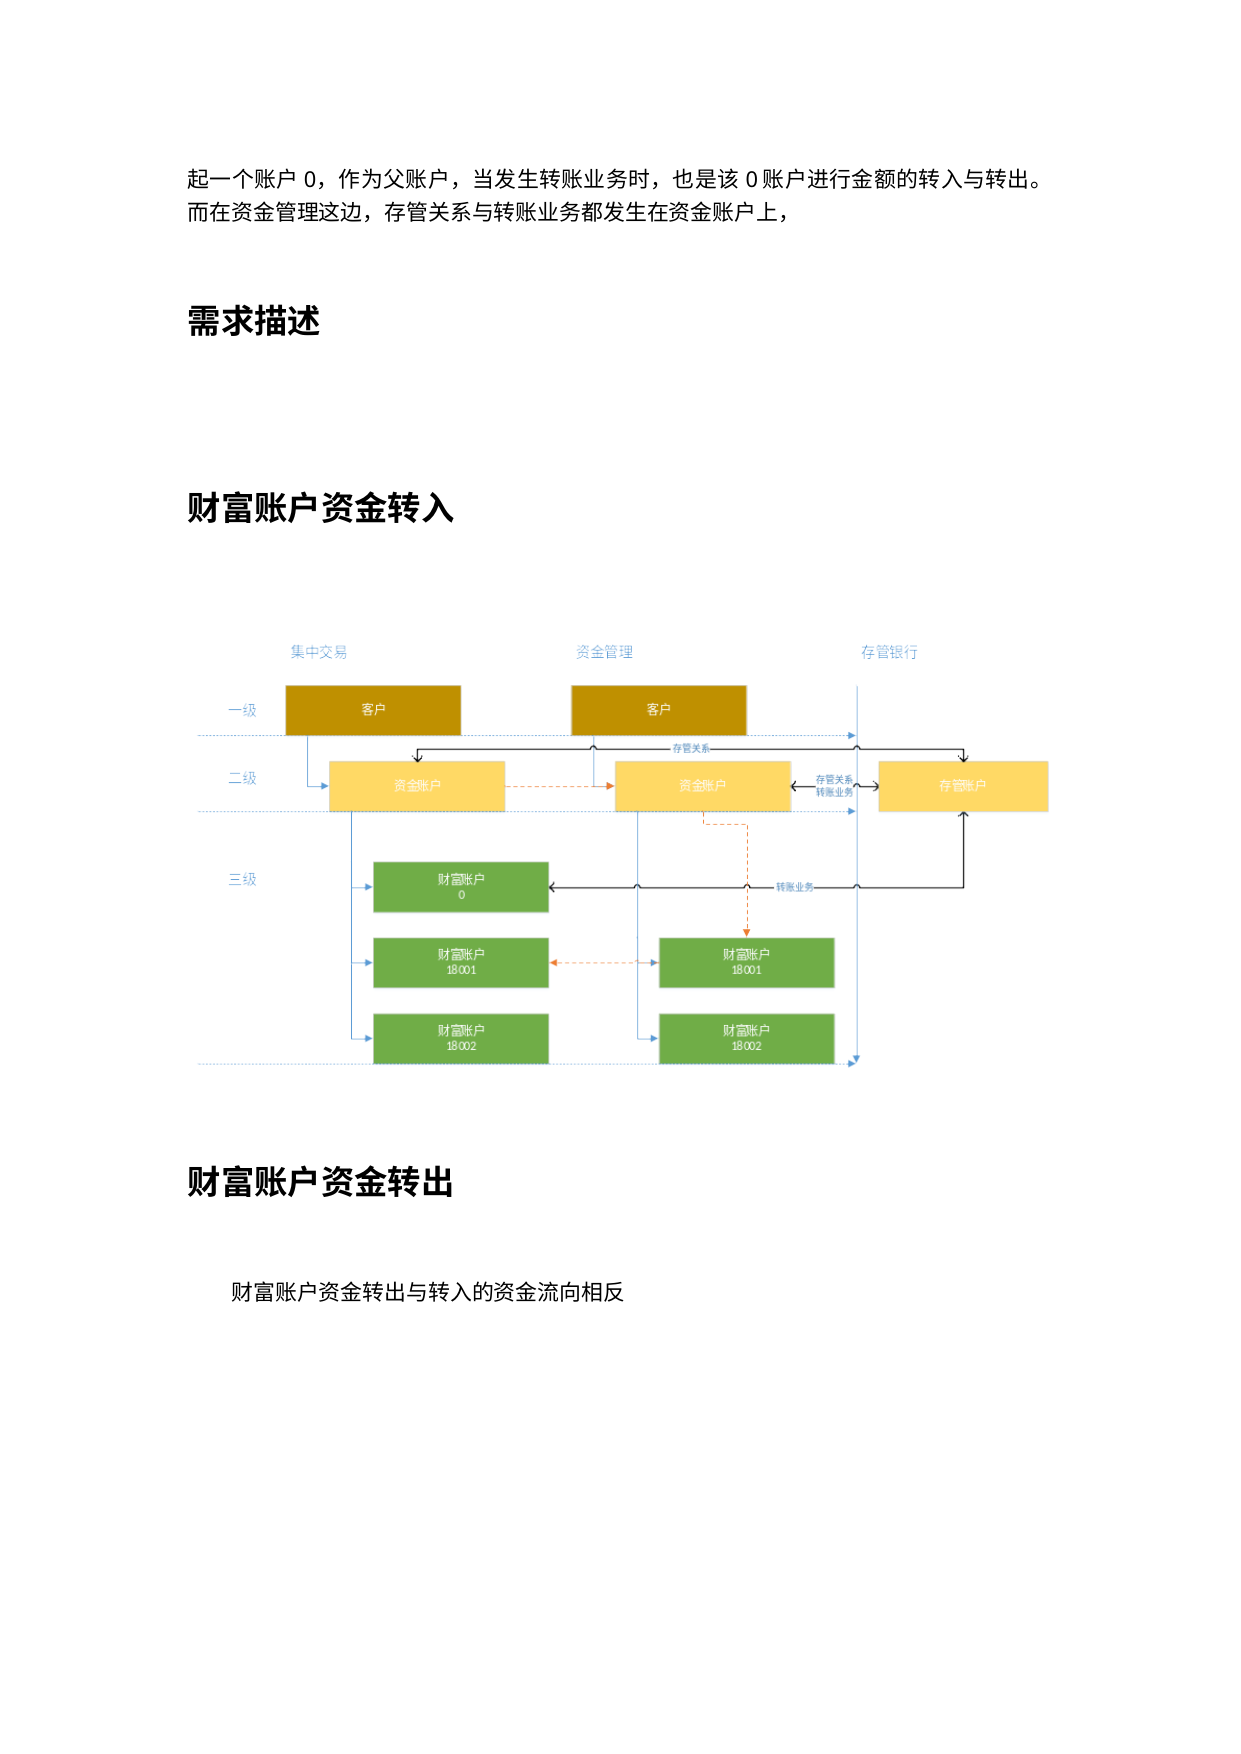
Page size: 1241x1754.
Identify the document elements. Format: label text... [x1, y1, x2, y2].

subtitle 需求描述 [187, 287, 1053, 352]
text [187, 162, 1053, 227]
text 财富账户资金转出与转入的资金流向相反 [187, 1275, 1053, 1307]
subtitle 财富账户资金转出 [187, 1148, 1053, 1213]
subtitle 财富账户资金转入 [187, 473, 1053, 538]
